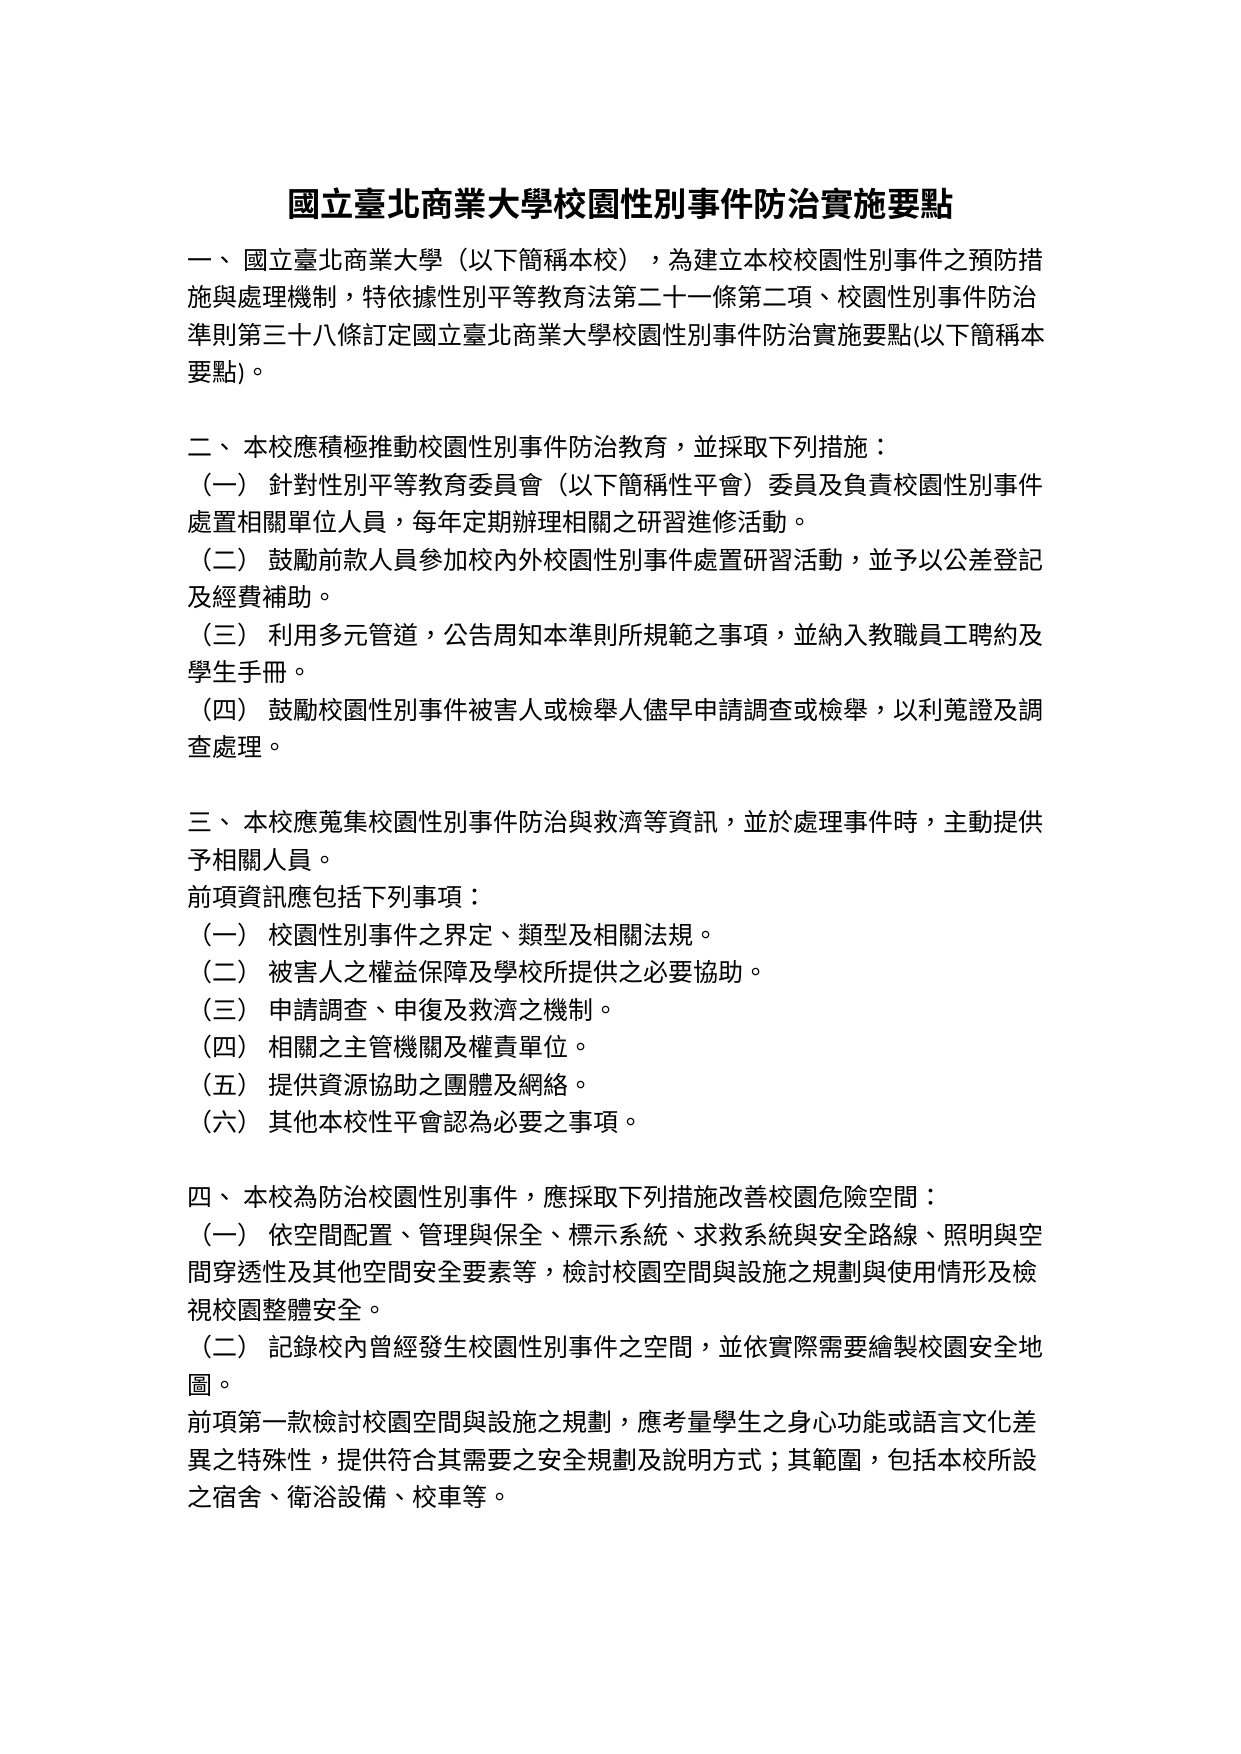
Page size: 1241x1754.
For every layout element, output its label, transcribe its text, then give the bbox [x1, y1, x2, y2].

text 一、 國立臺北商業大學（以下簡稱本校），為建立本校校園性別事件之預防措施與處理機制，特依據性別平等教育法第二十一條第二項、校園性別事件防治準則第三十八條訂定國立臺北商業大學校園性別事件防治實施要點(以下簡稱本要點)。 [187, 239, 1053, 389]
text （一） 校園性別事件之界定、類型及相關法規。 [187, 914, 1053, 952]
text 前項資訊應包括下列事項： [187, 877, 1053, 914]
text 二、 本校應積極推動校園性別事件防治教育，並採取下列措施： [187, 427, 1053, 464]
text （六） 其他本校性平會認為必要之事項。 [187, 1102, 1053, 1139]
text （二） 被害人之權益保障及學校所提供之必要協助。 [187, 952, 1053, 989]
text （二） 鼓勵前款人員參加校內外校園性別事件處置研習活動，並予以公差登記及經費補助。 [187, 539, 1053, 614]
text （三） 利用多元管道，公告周知本準則所規範之事項，並納入教職員工聘約及學生手冊。 [187, 614, 1053, 689]
text （五） 提供資源協助之團體及網絡。 [187, 1064, 1053, 1102]
text （一） 針對性別平等教育委員會（以下簡稱性平會）委員及負責校園性別事件處置相關單位人員，每年定期辦理相關之研習進修活動。 [187, 464, 1053, 539]
text （四） 鼓勵校園性別事件被害人或檢舉人儘早申請調查或檢舉，以利蒐證及調查處理。 [187, 689, 1053, 764]
text （一） 依空間配置、管理與保全、標示系統、求救系統與安全路線、照明與空間穿透性及其他空間安全要素等，檢討校園空間與設施之規劃與使用情形及檢視校園整體安全。 [187, 1214, 1053, 1327]
text （四） 相關之主管機關及權責單位。 [187, 1027, 1053, 1064]
text （三） 申請調查、申復及救濟之機制。 [187, 989, 1053, 1027]
text 前項第一款檢討校園空間與設施之規劃，應考量學生之身心功能或語言文化差異之特殊性，提供符合其需要之安全規劃及說明方式；其範圍，包括本校所設之宿舍、衛浴設備、校車等。 [187, 1402, 1053, 1514]
text 四、 本校為防治校園性別事件，應採取下列措施改善校園危險空間： [187, 1177, 1053, 1214]
text 國立臺北商業大學校園性別事件防治實施要點 [187, 164, 1053, 239]
text 三、 本校應蒐集校園性別事件防治與救濟等資訊，並於處理事件時，主動提供予相關人員。 [187, 802, 1053, 877]
text （二） 記錄校內曾經發生校園性別事件之空間，並依實際需要繪製校園安全地圖。 [187, 1327, 1053, 1402]
